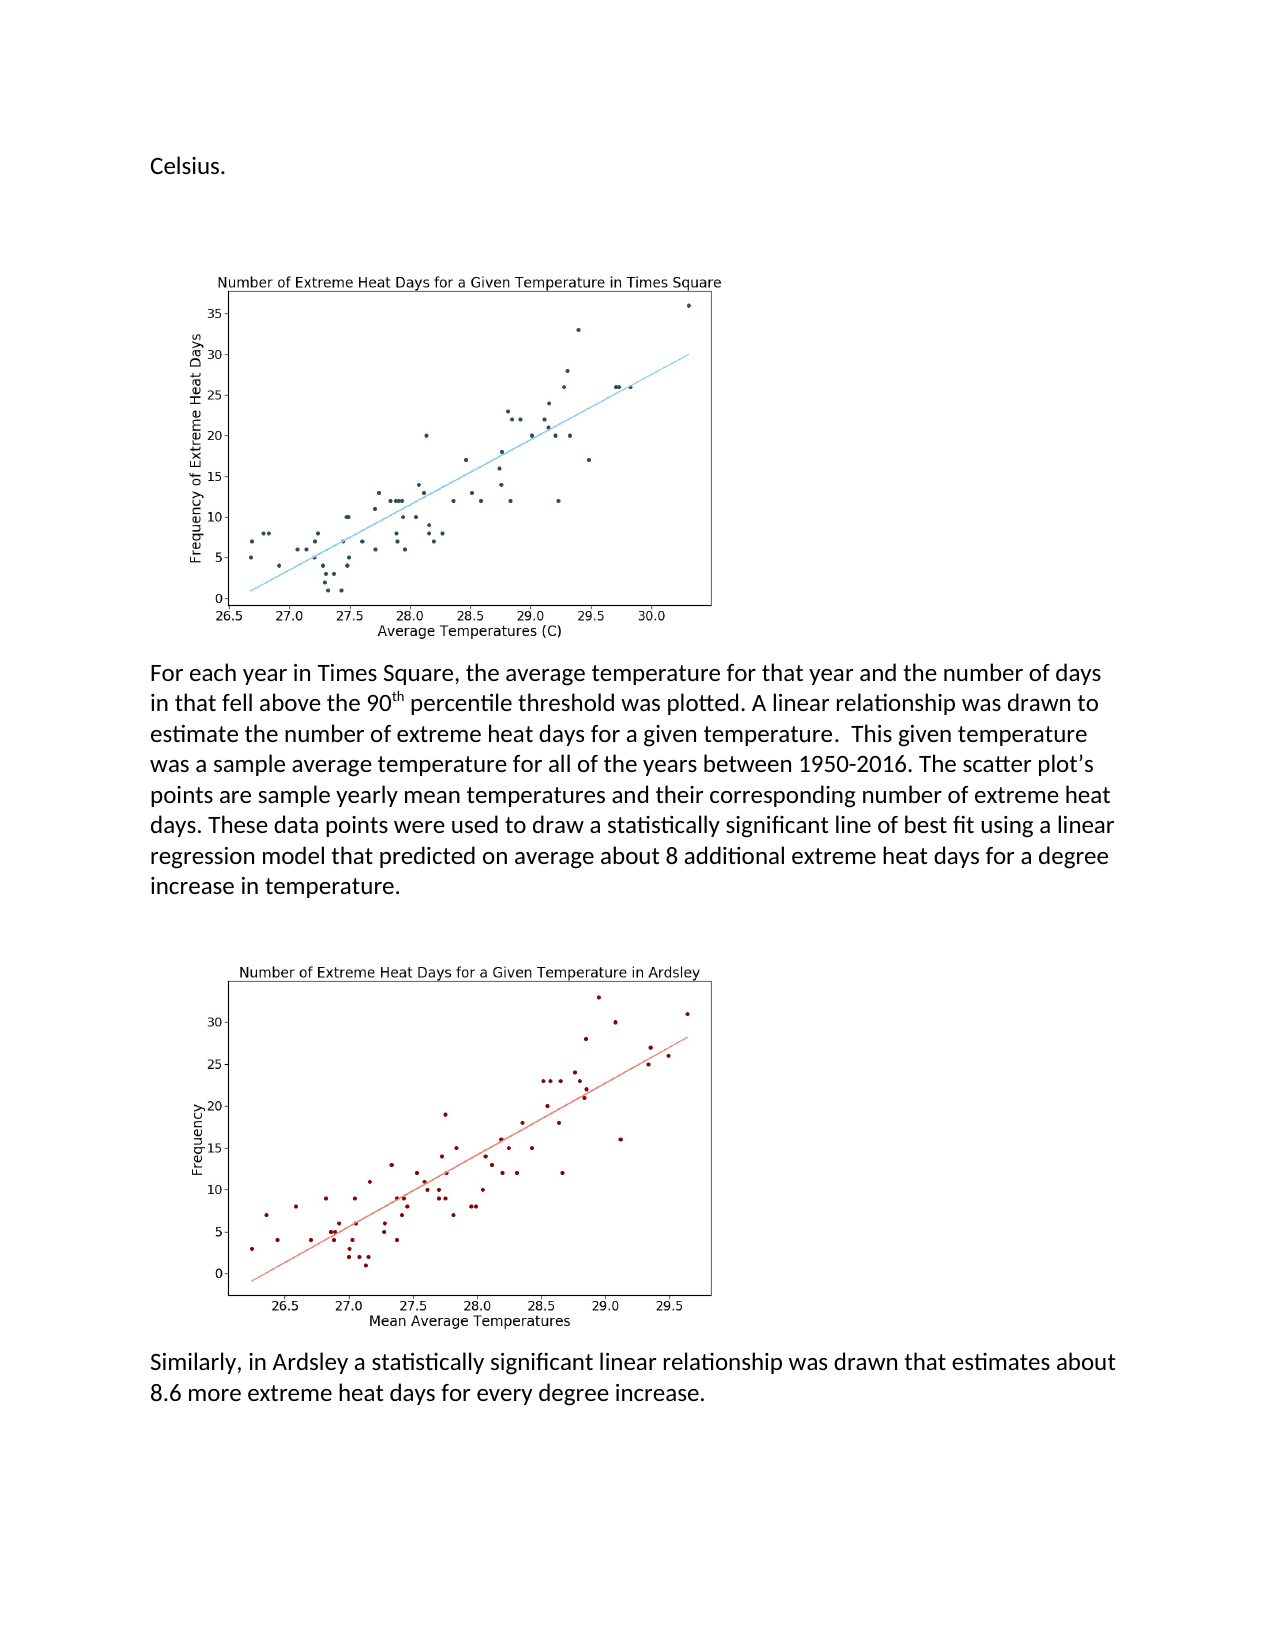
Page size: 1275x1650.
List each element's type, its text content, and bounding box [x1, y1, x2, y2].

text For each year in Times Square, the average temperature for that year and the number of days in that fell above the 90th percentile threshold was plotted. A linear relationship was drawn to estimate the number of extreme heat days for a given temperature. This given temperature was a sample average temperature for all of the years between 1950-2016. The scatter plot’s points are sample yearly mean temperatures and their corresponding number of extreme heat days. These data points were used to draw a statistically significant line of best fit using a linear regression model that predicted on average about 8 additional extreme heat days for a degree increase in temperature. [150, 657, 1125, 901]
picture [150, 931, 773, 1347]
picture [150, 241, 773, 657]
text Similarly, in Ardsley a statistically significant linear relationship was drawn that estimates about 8.6 more extreme heat days for every degree increase. [150, 1346, 1125, 1407]
